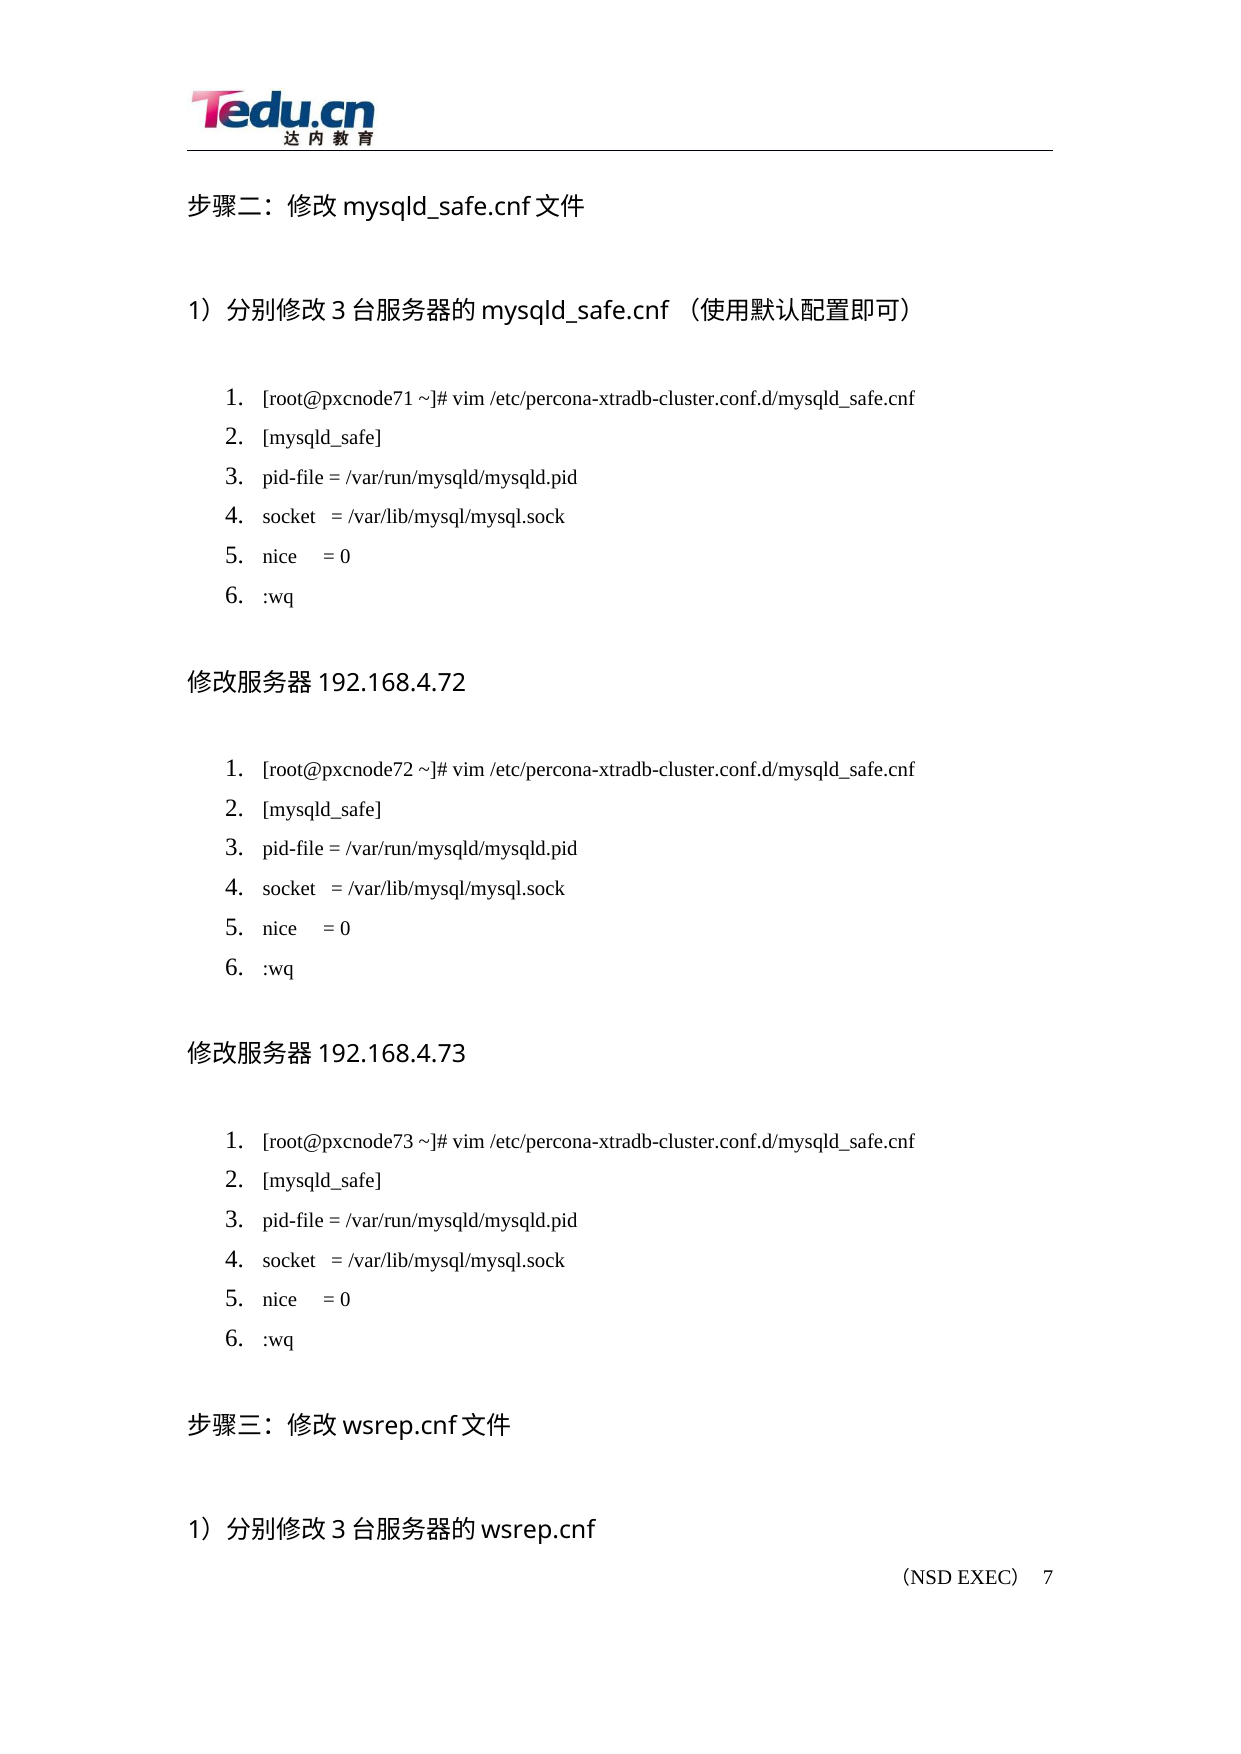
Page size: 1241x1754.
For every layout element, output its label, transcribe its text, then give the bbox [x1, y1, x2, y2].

list pid-file = /var/run/mysqld/mysqld.pid [225, 1201, 1053, 1235]
list nice = 0 [225, 909, 1053, 943]
list pid-file = /var/run/mysqld/mysqld.pid [225, 458, 1053, 492]
list socket = /var/lib/mysql/mysql.sock [225, 869, 1053, 903]
list [root@pxcnode71 ~]# vim /etc/percona-xtradb-cluster.conf.d/mysqld_safe.cnf [225, 379, 1053, 413]
list [mysqld_safe] [225, 1162, 1053, 1196]
list socket = /var/lib/mysql/mysql.sock [225, 498, 1053, 532]
list nice = 0 [225, 1281, 1053, 1315]
list [mysqld_safe] [225, 419, 1053, 453]
list [root@pxcnode72 ~]# vim /etc/percona-xtradb-cluster.conf.d/mysqld_safe.cnf [225, 751, 1053, 784]
text 步骤三：修改wsrep.cnf文件 [187, 1389, 1053, 1457]
text 修改服务器192.168.4.73 [187, 1018, 1053, 1086]
list :wq [225, 577, 1053, 611]
text 修改服务器192.168.4.72 [187, 646, 1053, 714]
picture [187, 88, 379, 148]
list :wq [225, 949, 1053, 983]
text 步骤二：修改mysqld_safe.cnf文件 [187, 170, 1053, 238]
list socket = /var/lib/mysql/mysql.sock [225, 1241, 1053, 1275]
list pid-file = /var/run/mysqld/mysqld.pid [225, 830, 1053, 864]
list [mysqld_safe] [225, 790, 1053, 824]
text 1）分别修改3台服务器的wsrep.cnf [187, 1494, 1053, 1562]
text 1）分别修改3台服务器的mysqld_safe.cnf （使用默认配置即可） [187, 275, 1053, 343]
list nice = 0 [225, 538, 1053, 572]
list :wq [225, 1321, 1053, 1354]
list [root@pxcnode73 ~]# vim /etc/percona-xtradb-cluster.conf.d/mysqld_safe.cnf [225, 1122, 1053, 1156]
